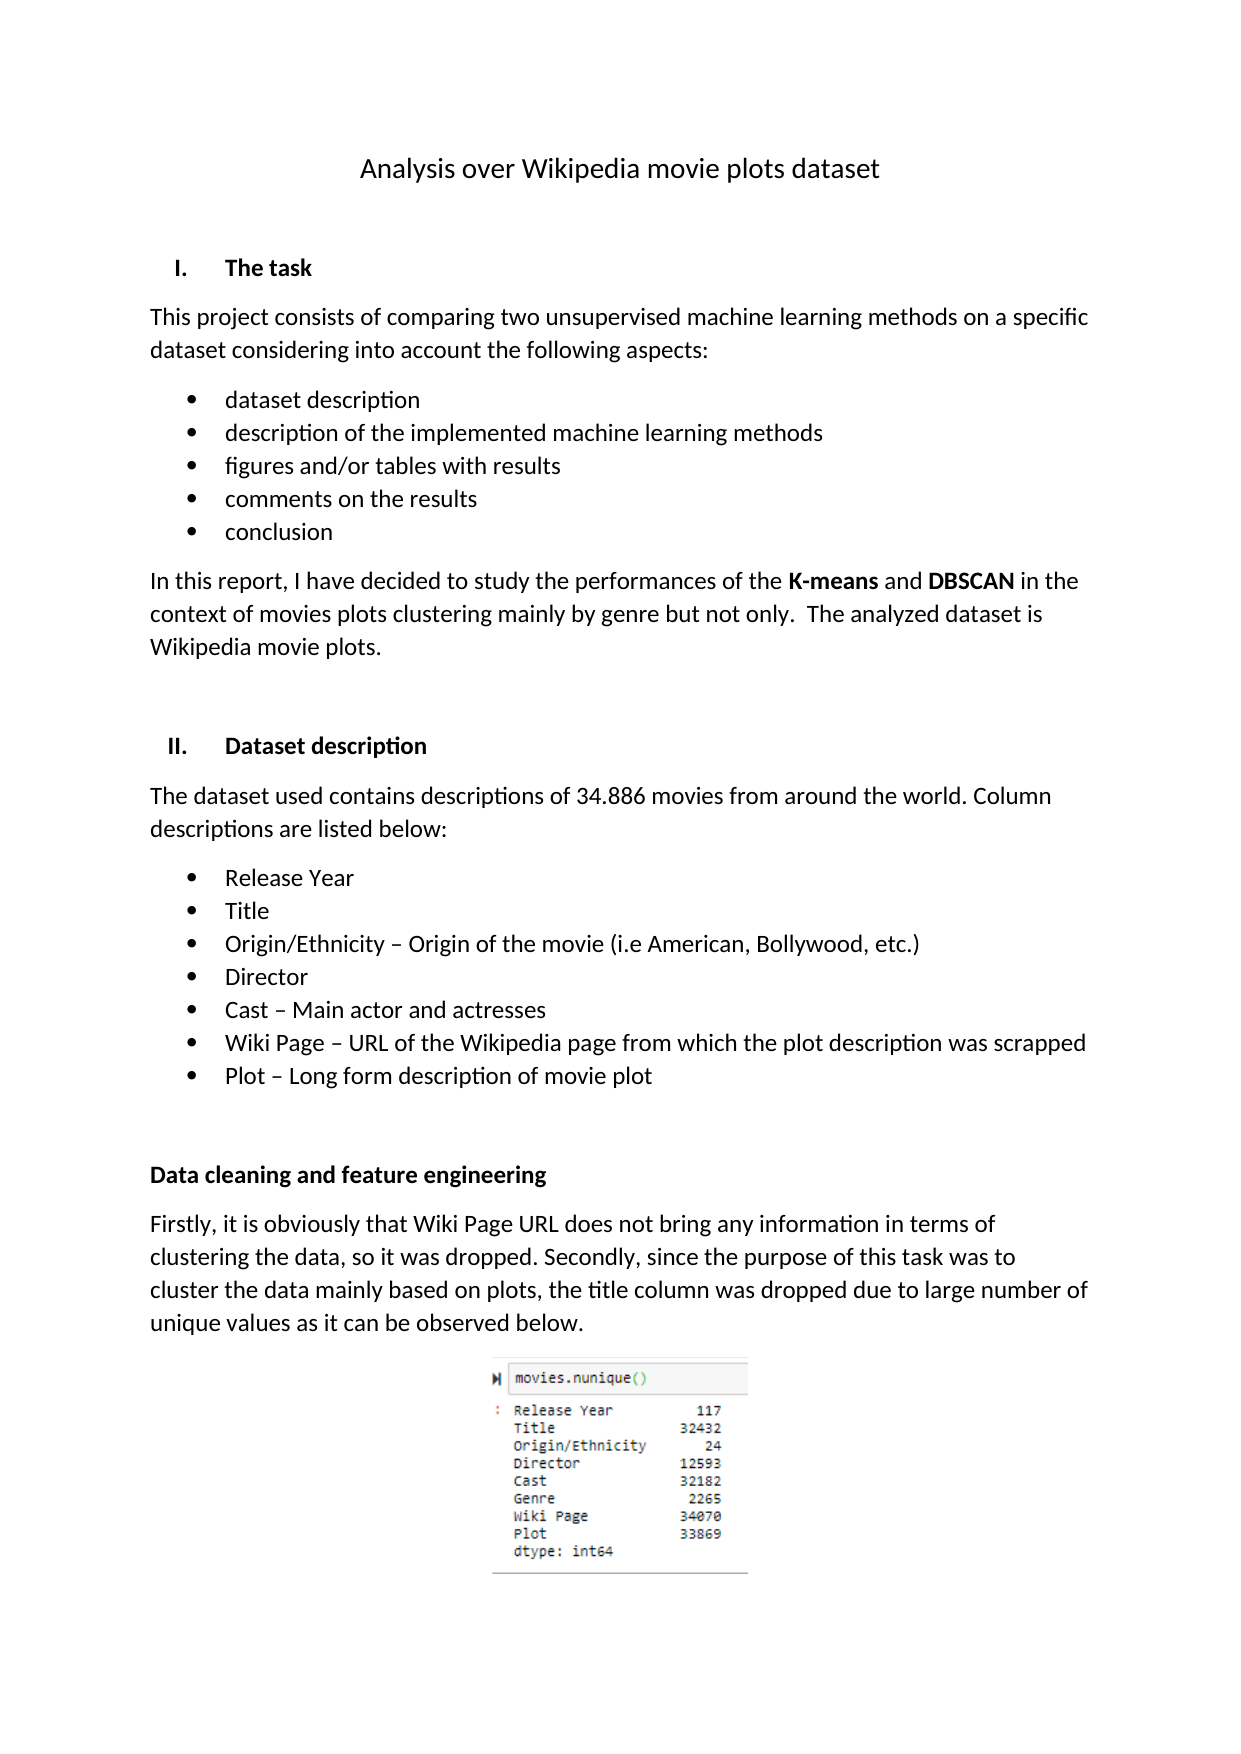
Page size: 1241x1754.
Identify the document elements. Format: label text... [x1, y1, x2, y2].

list Release Year [187, 862, 1090, 893]
list conclusion [187, 516, 1090, 546]
list Director [187, 961, 1090, 992]
list figures and/or tables with results [187, 450, 1090, 480]
text Analysis over Wikipedia movie plots dataset [150, 150, 1090, 186]
list Origin/Ethnicity – Origin of the movie (i.e American, Bollywood, etc.) [187, 928, 1090, 959]
list dataset description [187, 384, 1090, 414]
list Cast – Main actor and actresses [187, 994, 1090, 1024]
text Firstly, it is obviously that Wiki Page URL does not bring any information in terms of clustering the data, so it was dropped. Secondly, since the purpose of this task was to cluster the data mainly based on plots, the title column was dropped due to large number of unique values as it can be observed below. [150, 1209, 1090, 1338]
text In this report, I have decided to study the performances of the K-means and DBSCAN in the context of movies plots clustering mainly by genre but not only. The analyzed dataset is Wikipedia movie plots. [150, 565, 1090, 662]
text Data cleaning and feature engineering [150, 1159, 1090, 1189]
list The task [187, 252, 1090, 282]
list description of the implemented machine learning methods [187, 417, 1090, 447]
picture [492, 1357, 748, 1574]
text This project consists of comparing two unsupervised machine learning methods on a specific dataset considering into account the following aspects: [150, 302, 1090, 365]
list comments on the results [187, 483, 1090, 513]
list Title [187, 895, 1090, 926]
list Plot – Long form description of movie plot [187, 1060, 1090, 1090]
list Dataset description [187, 730, 1090, 761]
text The dataset used contains descriptions of 34.886 movies from around the world. Column descriptions are listed below: [150, 780, 1090, 843]
list Wiki Page – URL of the Wikipedia page from which the plot description was scrapped [187, 1027, 1090, 1057]
